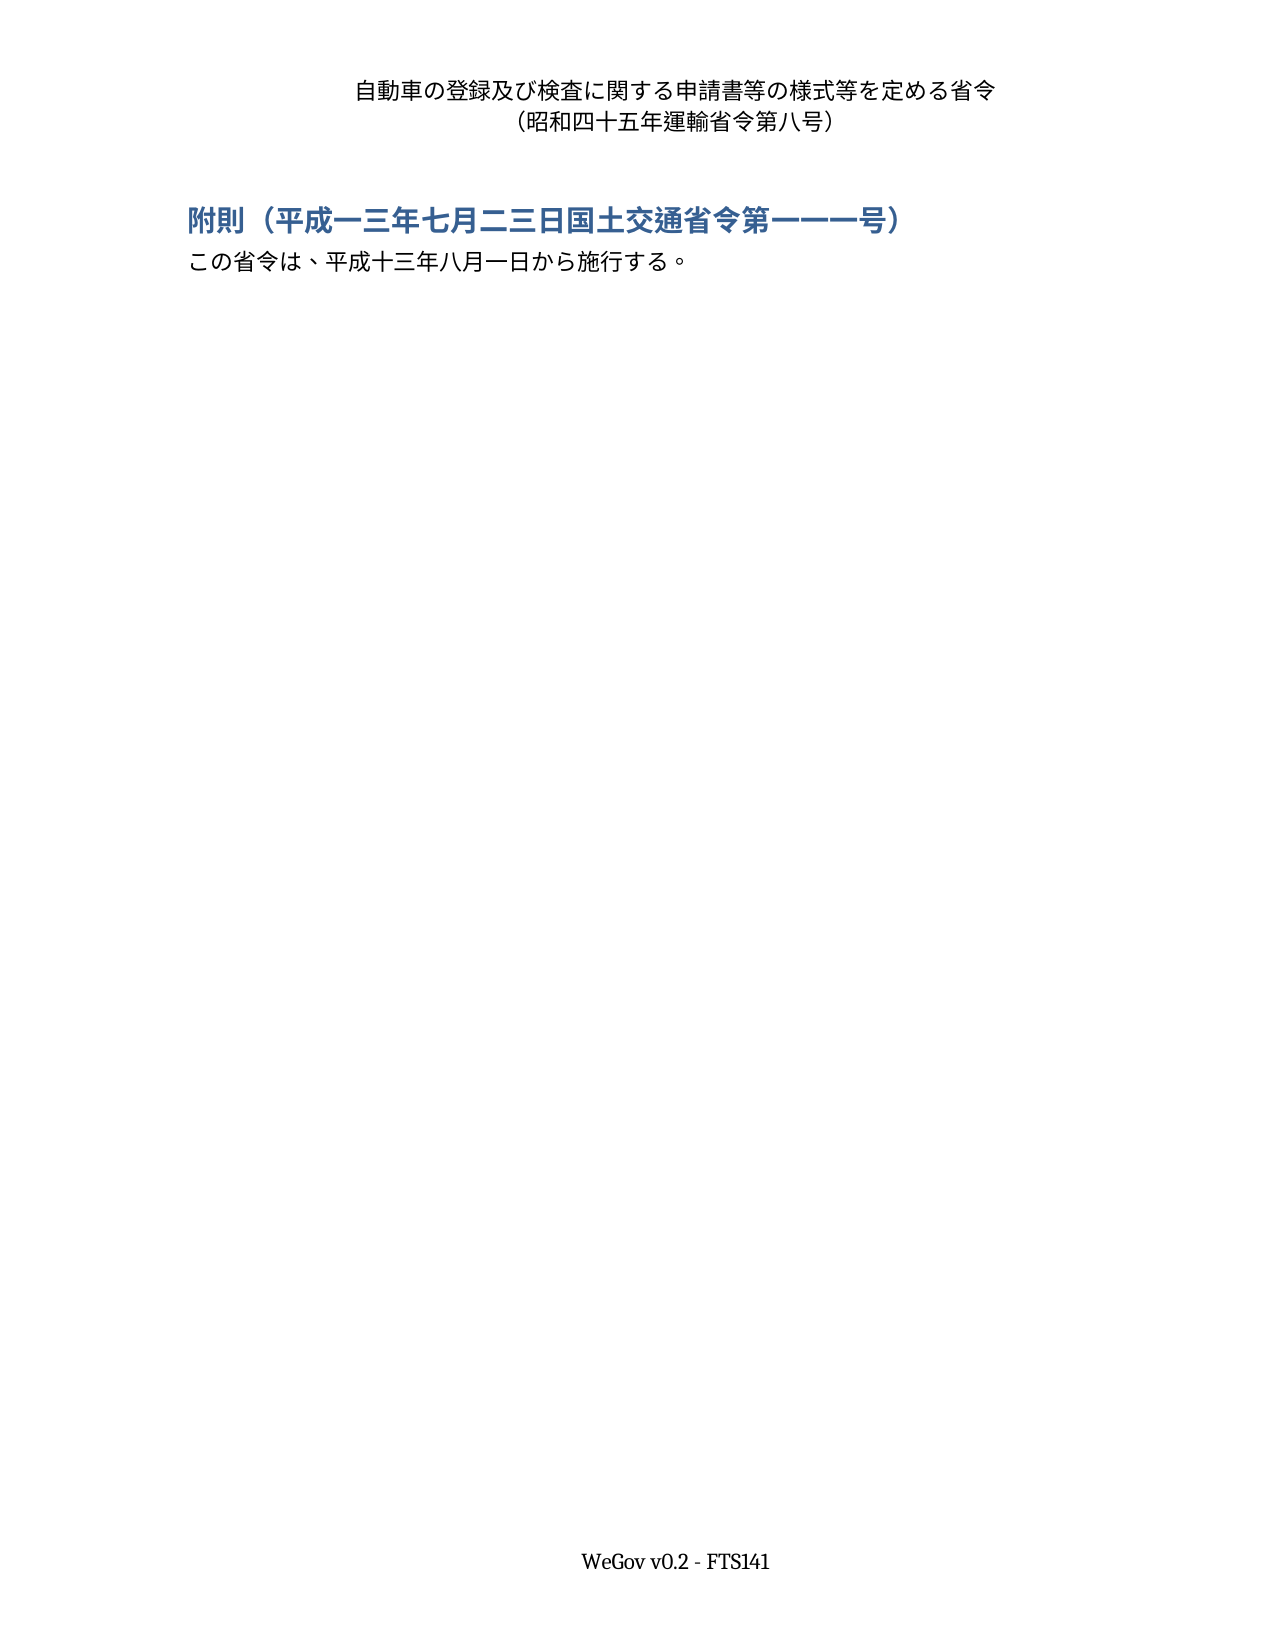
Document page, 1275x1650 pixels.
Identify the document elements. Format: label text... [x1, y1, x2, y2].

text この省令は、平成十三年八月一日から施行する。 [187, 246, 1087, 277]
subtitle 附則（平成一三年七月二三日国土交通省令第一一一号） [187, 200, 1087, 240]
